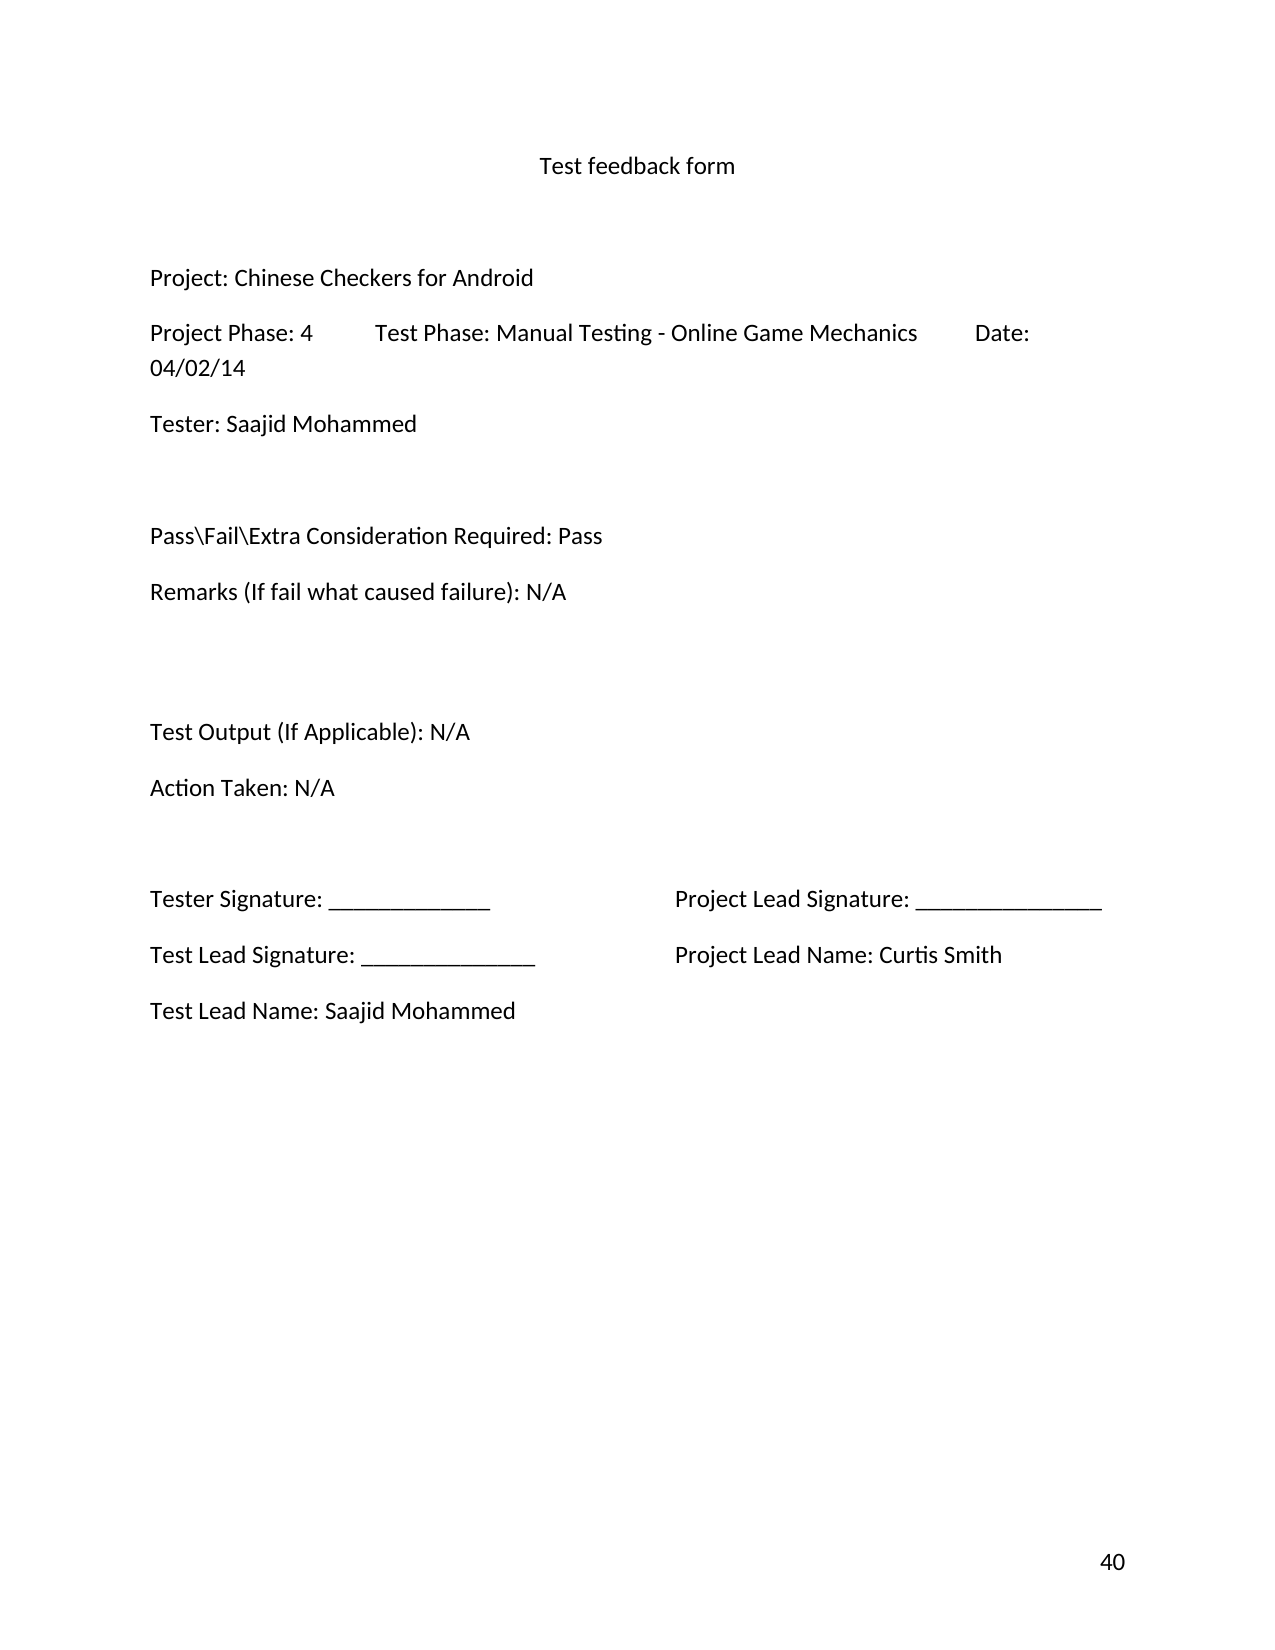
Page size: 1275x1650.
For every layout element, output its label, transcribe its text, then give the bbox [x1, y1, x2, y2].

text Project: Chinese Checkers for Android [150, 262, 1125, 292]
text Action Taken: N/A [150, 772, 1125, 802]
text Remarks (If fail what caused failure): N/A [150, 576, 1125, 606]
text Tester Signature: _____________ Project Lead Signature: _______________ [150, 883, 1125, 914]
text Test Lead Signature: ______________ Project Lead Name: Curtis Smith [150, 939, 1125, 970]
text Test Output (If Applicable): N/A [150, 716, 1125, 746]
text Pass\Fail\Extra Consideration Required: Pass [150, 520, 1125, 551]
text Test Lead Name: Saajid Mohammed [150, 995, 1125, 1026]
text Project Phase: 4 Test Phase: Manual Testing - Online Game Mechanics Date: 04/02/14 [150, 317, 1125, 383]
text Test feedback form [150, 150, 1125, 181]
text Tester: Saajid Mohammed [150, 408, 1125, 439]
